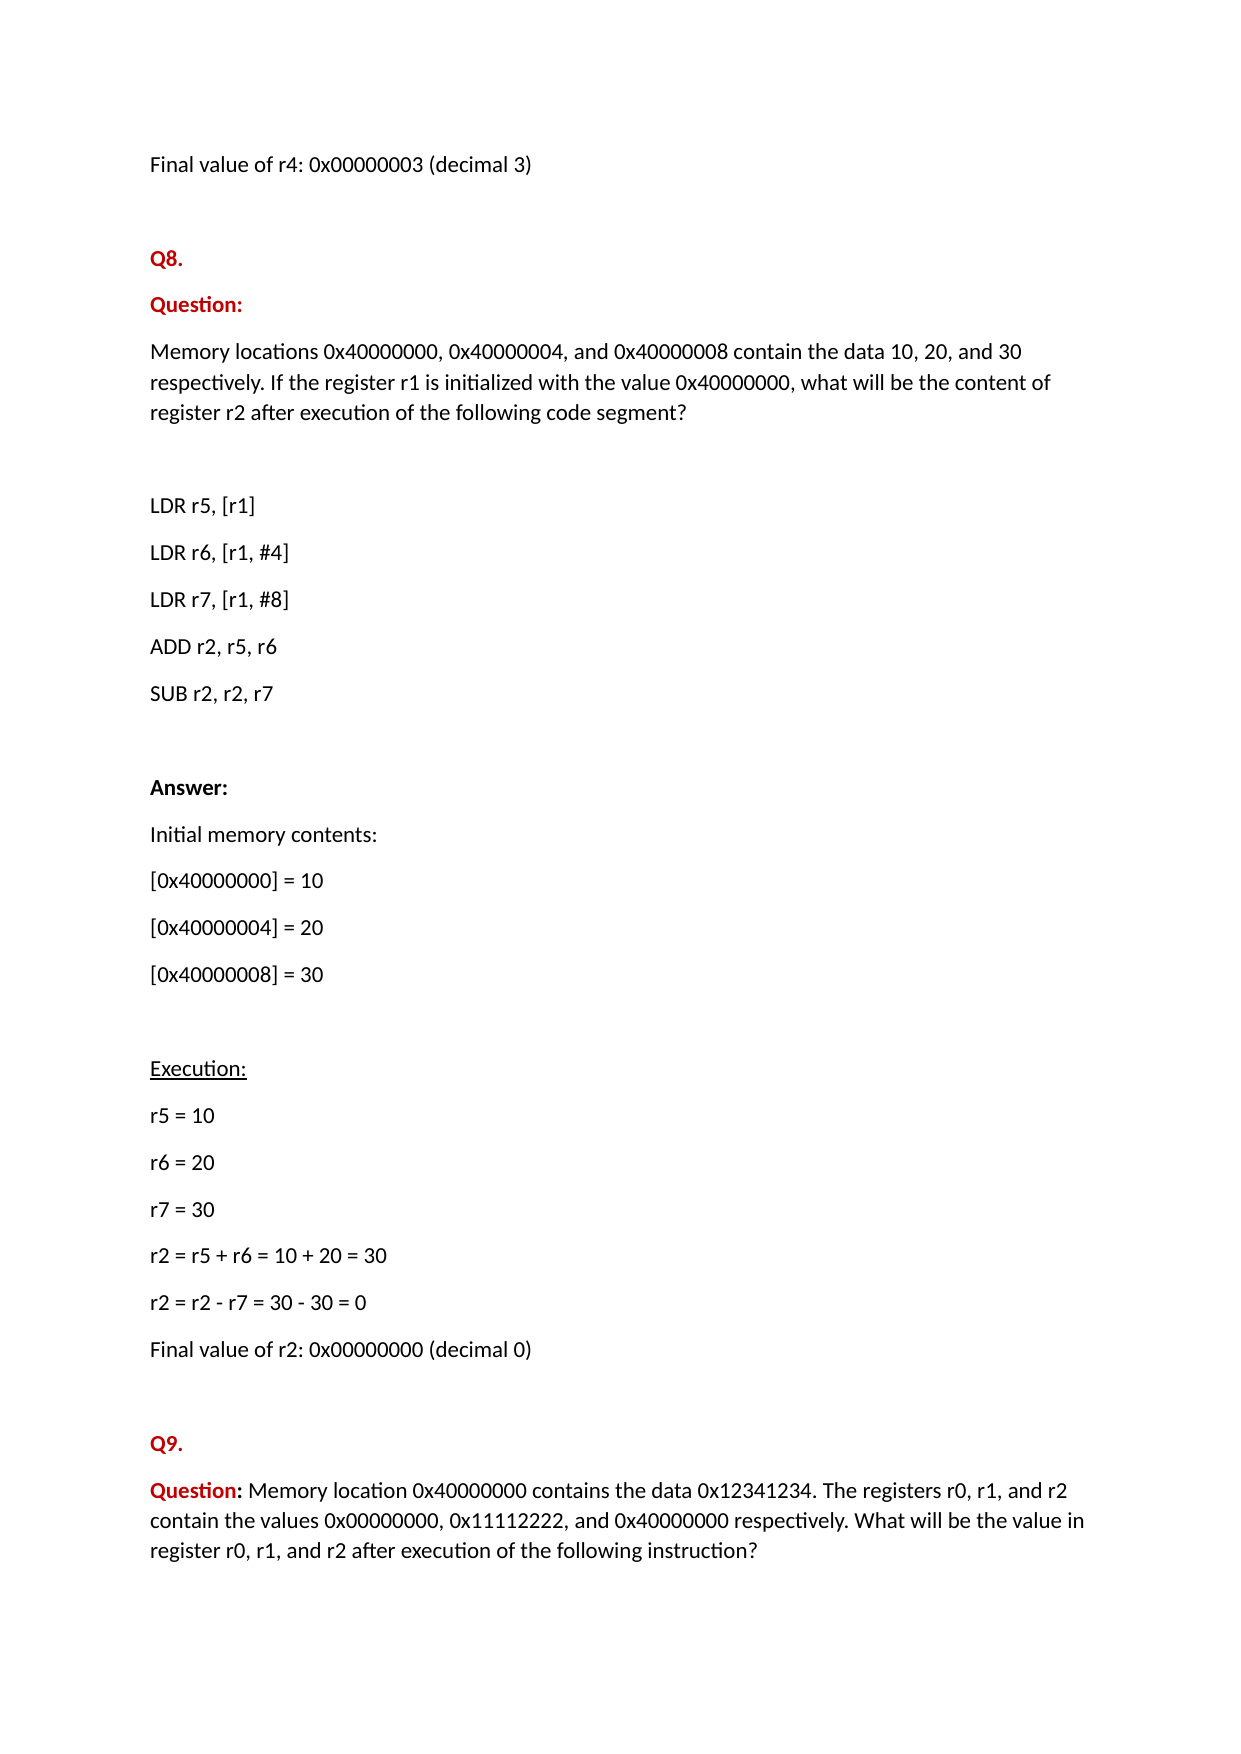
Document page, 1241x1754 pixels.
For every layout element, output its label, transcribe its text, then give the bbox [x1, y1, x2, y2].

text Answer: [150, 773, 1090, 801]
text Final value of r2: 0x00000000 (decimal 0) [150, 1335, 1090, 1363]
text r2 = r2 - r7 = 30 - 30 = 0 [150, 1288, 1090, 1317]
text r5 = 10 [150, 1101, 1090, 1129]
text r6 = 20 [150, 1148, 1090, 1176]
text LDR r7, [r1, #8] [150, 585, 1090, 613]
text [0x40000004] = 20 [150, 913, 1090, 942]
text r7 = 30 [150, 1195, 1090, 1223]
text Question: Memory location 0x40000000 contains the data 0x12341234. The registers r0, r1, and r2 contain the values 0x00000000, 0x11112222, and 0x40000000 respectively. What will be the value in register r0, r1, and r2 after execution of the following instruction? [150, 1476, 1090, 1564]
text SUB r2, r2, r7 [150, 679, 1090, 707]
text [0x40000000] = 10 [150, 867, 1090, 895]
text Final value of r4: 0x00000003 (decimal 3) [150, 150, 1090, 178]
text LDR r5, [r1] [150, 492, 1090, 520]
text Q9. [150, 1429, 1090, 1457]
text Memory locations 0x40000000, 0x40000004, and 0x40000008 contain the data 10, 20, and 30 respectively. If the register r1 is initialized with the value 0x40000000, what will be the content of register r2 after execution of the following code segment? [150, 337, 1090, 426]
text Initial memory contents: [150, 820, 1090, 848]
text [0x40000008] = 30 [150, 960, 1090, 988]
text Question: [150, 291, 1090, 319]
text Execution: [150, 1054, 1090, 1082]
text r2 = r5 + r6 = 10 + 20 = 30 [150, 1242, 1090, 1270]
text ADD r2, r5, r6 [150, 632, 1090, 660]
text LDR r6, [r1, #4] [150, 538, 1090, 567]
text Q8. [150, 244, 1090, 272]
